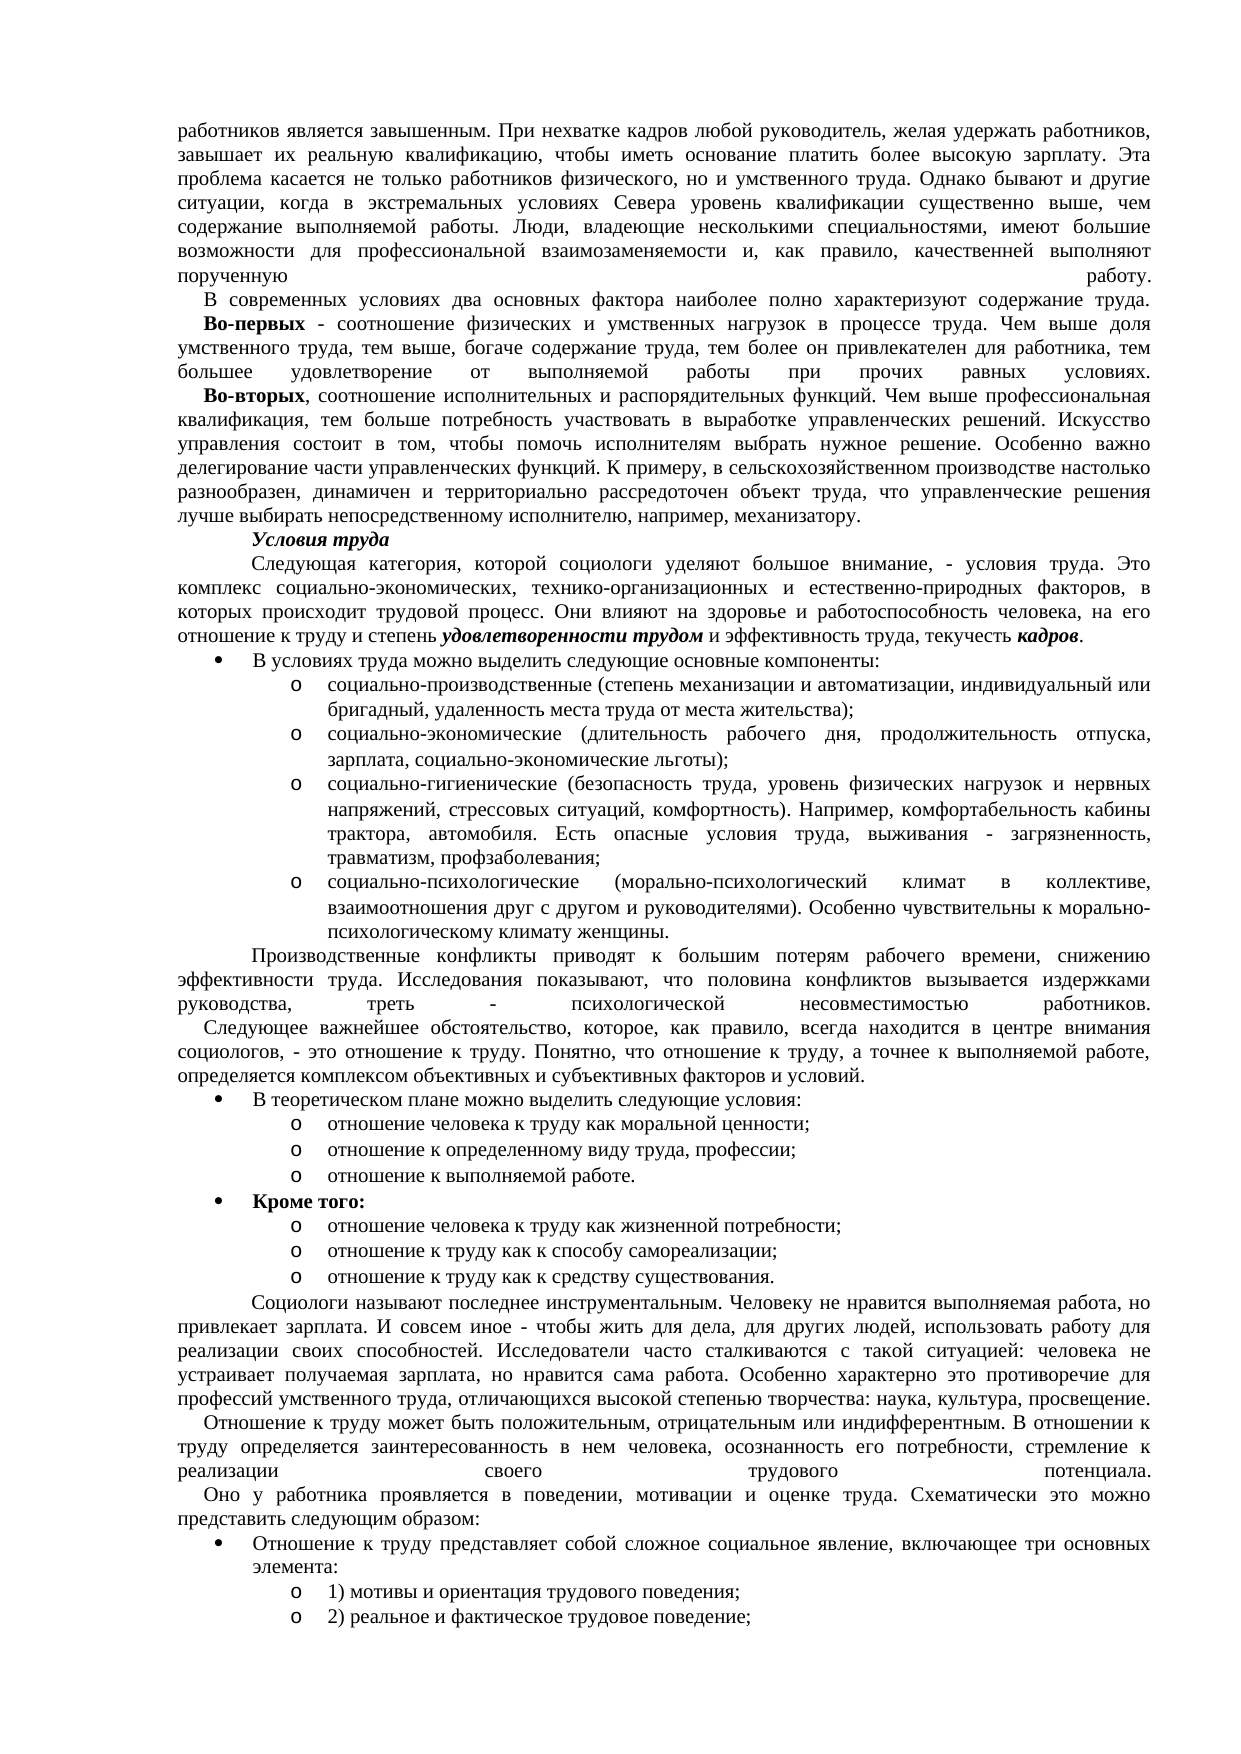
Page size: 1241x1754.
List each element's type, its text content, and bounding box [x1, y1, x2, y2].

text Производственные конфликты приводят к большим потерям рабочего времени, снижению эффективности труда. Исследования показывают, что половина конфликтов вызывается издержками руководства, треть - психологической несовместимостью работников. Следующее важнейшее обстоятельство, которое, как правило, всегда находится в центре внимания социологов, - это отношение к труду. Понятно, что отношение к труду, а точнее к выполняемой работе, определяется комплексом объективных и субъективных факторов и условий. [177, 943, 1152, 1087]
list отношение человека к труду как моральной ценности; [290, 1111, 1152, 1137]
list отношение к труду как к способу самореализации; [290, 1238, 1152, 1264]
list 2) реальное и фактическое трудовое поведение; [290, 1604, 1152, 1630]
list Отношение к труду представляет собой сложное социальное явление, включающее три основных элемента: [215, 1530, 1152, 1578]
list социально-производственные (степень механизации и автоматизации, индивидуальный или бригадный, удаленность места труда от места жительства); [290, 672, 1152, 721]
list отношение к труду как к средству существования. [290, 1264, 1152, 1290]
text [177, 118, 1152, 527]
list социально-психологические (морально-психологический климат в коллективе, взаимоотношения друг с другом и руководителями). Особенно чувствительны к морально-психологическому климату женщины. [290, 869, 1152, 943]
list отношение к определенному виду труда, профессии; [290, 1137, 1152, 1163]
list социально-гигиенические (безопасность труда, уровень физических нагрузок и нервных напряжений, стрессовых ситуаций, комфортность). Например, комфортабельность кабины трактора, автомобиля. Есть опасные условия труда, выживания - загрязненность, травматизм, профзаболевания; [290, 771, 1152, 869]
text Следующая категория, которой социологи уделяют большое внимание, - условия труда. Это комплекс социально-экономических, технико-организационных и естественно-природных факторов, в которых происходит трудовой процесс. Они влияют на здоровье и работоспособность человека, на его отношение к труду и степень удовлетворенности трудом и эффективность труда, текучесть кадров. [177, 551, 1152, 647]
list отношение человека к труду как жизненной потребности; [290, 1213, 1152, 1238]
text Условия труда [177, 527, 1152, 551]
list отношение к выполняемой работе. [290, 1163, 1152, 1188]
list 1) мотивы и ориентация трудового поведения; [290, 1578, 1152, 1604]
list В теоретическом плане можно выделить следующие условия: [215, 1087, 1152, 1111]
list социально-экономические (длительность рабочего дня, продолжительность отпуска, зарплата, социально-экономические льготы); [290, 721, 1152, 771]
list В условиях труда можно выделить следующие основные компоненты: [215, 647, 1152, 672]
text Социологи называют последнее инструментальным. Человеку не нравится выполняемая работа, но привлекает зарплата. И совсем иное - чтобы жить для дела, для других людей, использовать работу для реализации своих способностей. Исследователи часто сталкиваются с такой ситуацией: человека не устраивает получаемая зарплата, но нравится сама работа. Особенно характерно это противоречие для профессий умственного труда, отличающихся высокой степенью творчества: наука, культура, просвещение. Отношение к труду может быть положительным, отрицательным или индифферентным. В отношении к труду определяется заинтересованность в нем человека, осознанность его потребности, стремление к реализации своего трудового потенциала. Оно у работника проявляется в поведении, мотивации и оценке труда. Схематически это можно представить следующим образом: [177, 1290, 1152, 1530]
list Кроме того: [215, 1188, 1152, 1213]
